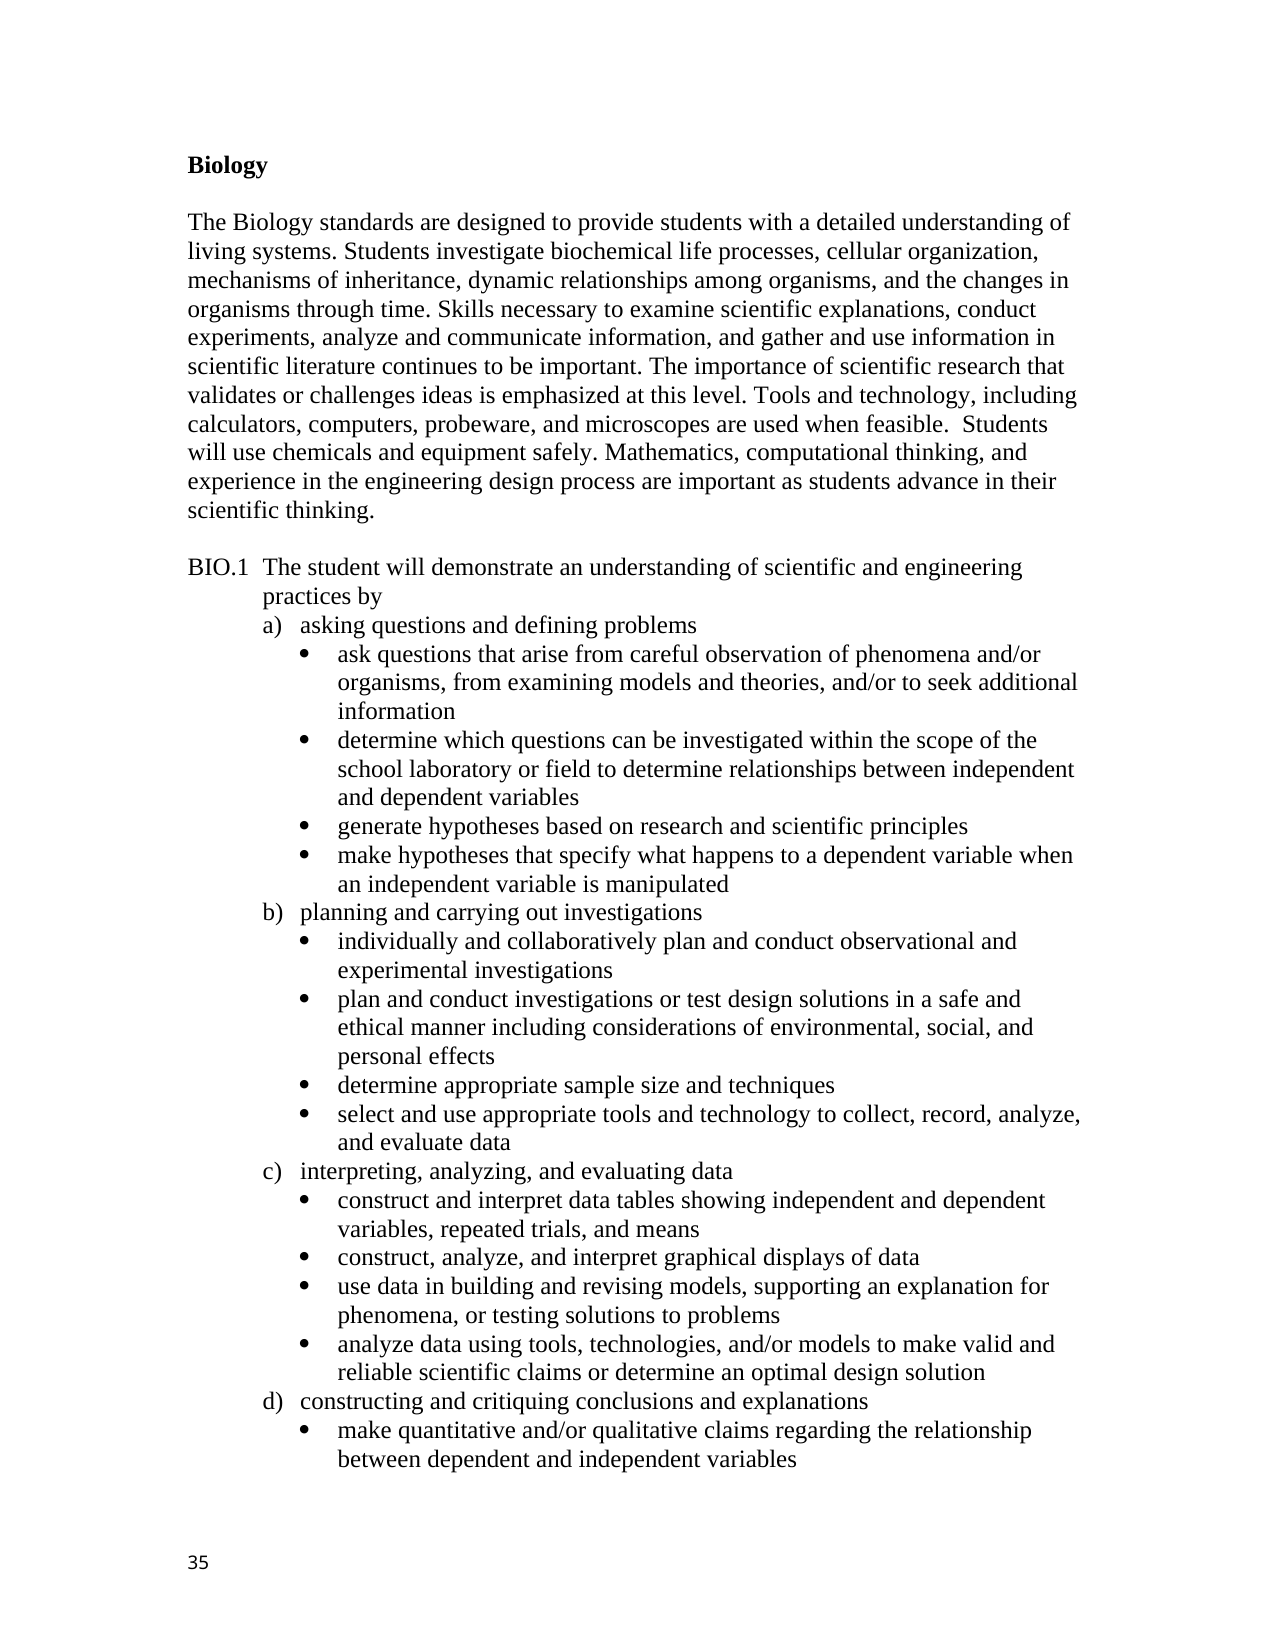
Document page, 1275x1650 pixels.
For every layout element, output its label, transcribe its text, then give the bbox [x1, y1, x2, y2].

list make quantitative and/or qualitative claims regarding the relationship between dependent and independent variables [300, 1415, 1087, 1472]
text BIO.1 The student will demonstrate an understanding of scientific and engineering practices by [187, 552, 1087, 610]
list plan and conduct investigations or test design solutions in a safe and ethical manner including considerations of environmental, social, and personal effects [300, 984, 1087, 1070]
list ask questions that arise from careful observation of phenomena and/or organisms, from examining models and theories, and/or to seek additional information [300, 639, 1087, 725]
list determine appropriate sample size and techniques [300, 1070, 1087, 1099]
list individually and collaboratively plan and conduct observational and experimental investigations [300, 926, 1087, 984]
list generate hypotheses based on research and scientific principles [300, 811, 1087, 840]
list analyze data using tools, technologies, and/or models to make valid and reliable scientific claims or determine an optimal design solution [300, 1329, 1087, 1386]
text The Biology standards are designed to provide students with a detailed understanding of living systems. Students investigate biochemical life processes, cellular organization, mechanisms of inheritance, dynamic relationships among organisms, and the changes in organisms through time. Skills necessary to examine scientific explanations, conduct experiments, analyze and communicate information, and gather and use information in scientific literature continues to be important. The importance of scientific research that validates or challenges ideas is emphasized at this level. Tools and technology, including calculators, computers, probeware, and microscopes are used when feasible. Students will use chemicals and equipment safely. Mathematics, computational thinking, and experience in the engineering design process are important as students advance in their scientific thinking. [187, 207, 1087, 524]
list planning and carrying out investigations [262, 897, 1087, 926]
list construct and interpret data tables showing independent and dependent variables, repeated trials, and means [300, 1185, 1087, 1242]
list make hypotheses that specify what happens to a dependent variable when an independent variable is manipulated [300, 840, 1087, 897]
list construct, analyze, and interpret graphical displays of data [300, 1242, 1087, 1271]
list use data in building and revising models, supporting an explanation for phenomena, or testing solutions to problems [300, 1271, 1087, 1329]
subtitle Biology [187, 150, 1087, 179]
list select and use appropriate tools and technology to collect, record, analyze, and evaluate data [300, 1099, 1087, 1156]
list asking questions and defining problems [262, 610, 1087, 639]
list determine which questions can be investigated within the scope of the school laboratory or field to determine relationships between independent and dependent variables [300, 725, 1087, 811]
list interpreting, analyzing, and evaluating data [262, 1156, 1087, 1185]
list constructing and critiquing conclusions and explanations [262, 1386, 1087, 1415]
